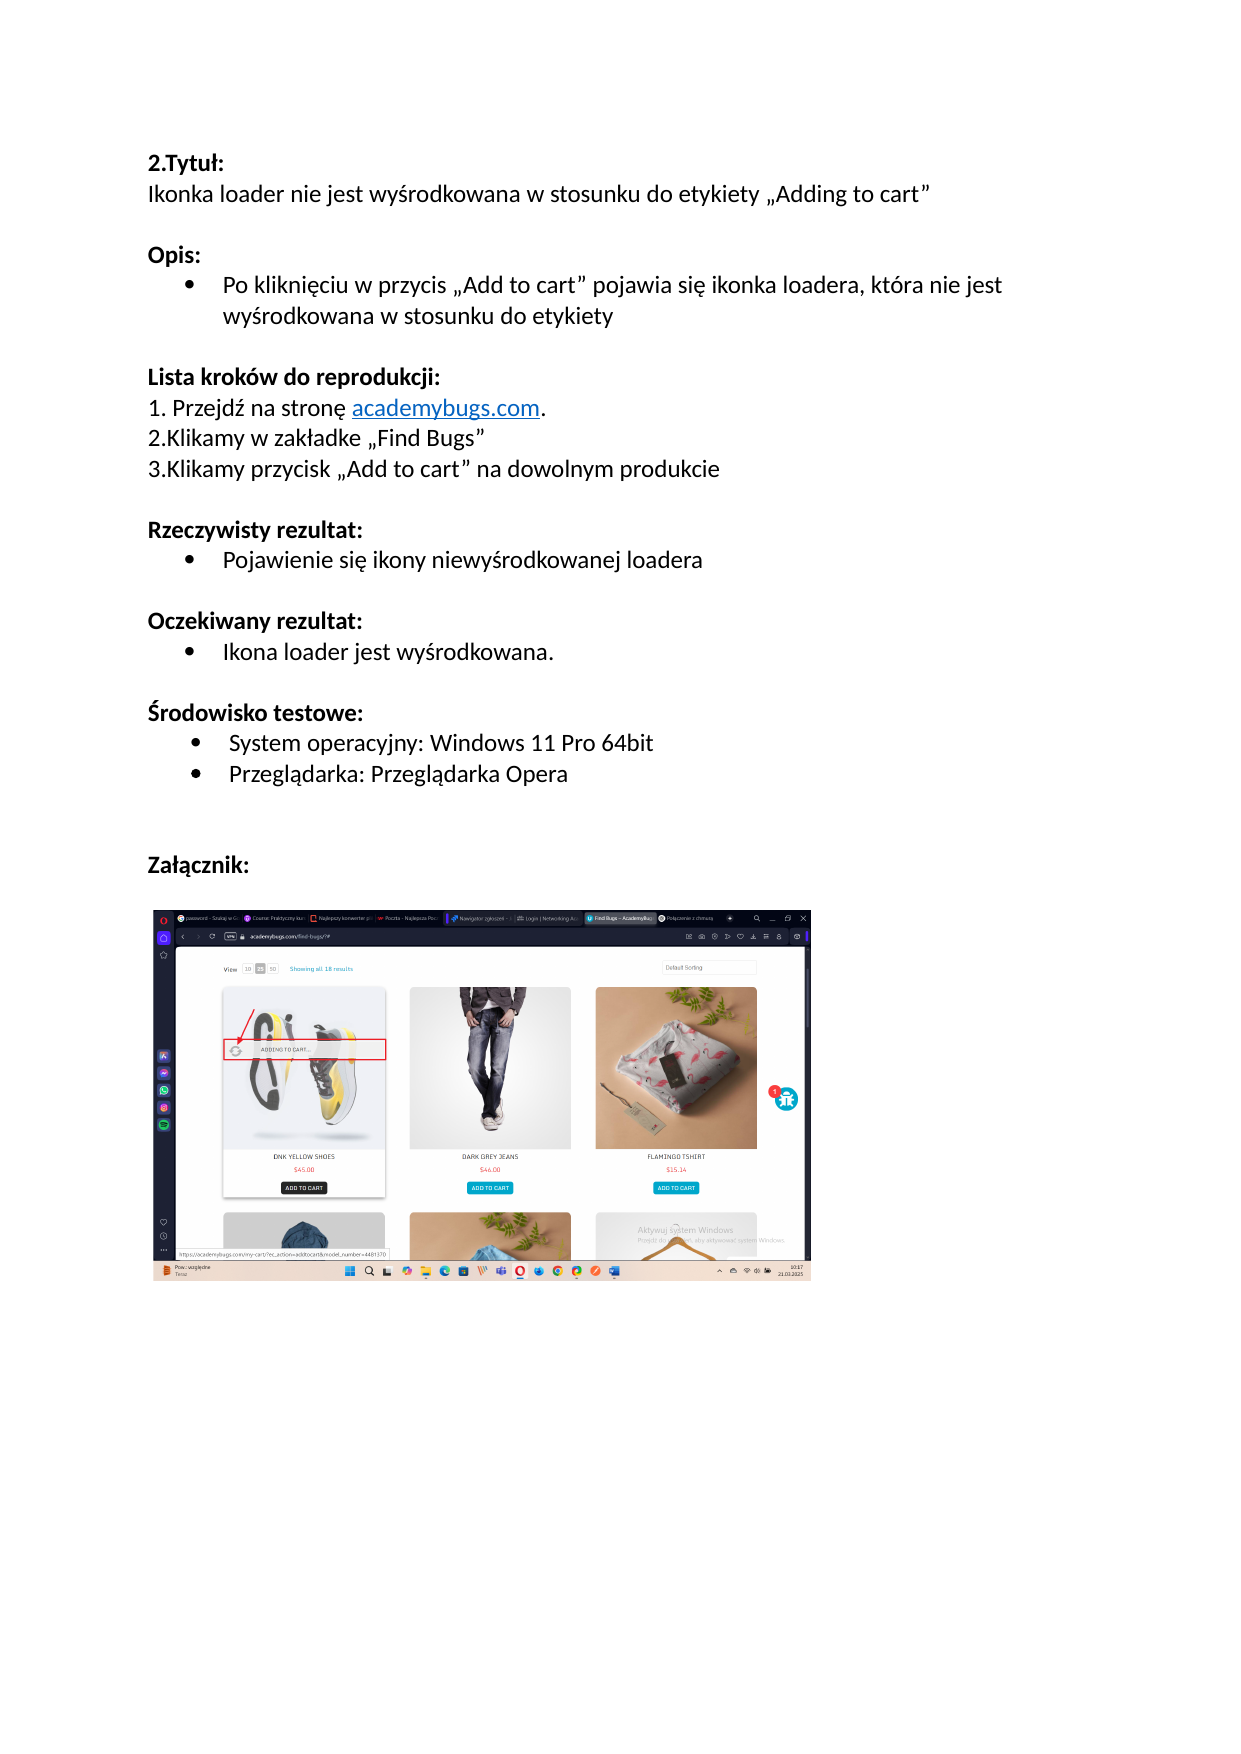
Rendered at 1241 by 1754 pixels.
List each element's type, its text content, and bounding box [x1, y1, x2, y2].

picture [153, 910, 811, 1281]
text Rzeczywisty rezultat: [148, 514, 1093, 544]
text Opis: [148, 239, 1093, 270]
text 2.Klikamy w zakładke „Find Bugs” [148, 422, 1093, 453]
list System operacyjny: Windows 11 Pro 64bit [191, 727, 1093, 758]
list Pojawienie się ikony niewyśrodkowanej loadera [185, 544, 1093, 575]
text Lista kroków do reprodukcji: [148, 361, 1093, 392]
list Po kliknięciu w przycis „Add to cart” pojawia się ikonka loadera, która nie jest wyśrodkowana w stosunku do etykiety [185, 270, 1093, 331]
text Środowisko testowe: [148, 697, 1093, 727]
text 2.Tytuł: [148, 148, 1093, 178]
text 1. Przejdź na stronę academybugs.com. [148, 392, 1093, 422]
text Oczekiwany rezultat: [148, 605, 1093, 636]
text Ikonka loader nie jest wyśrodkowana w stosunku do etykiety „Adding to cart” [148, 178, 1093, 209]
list Przeglądarka: Przeglądarka Opera [191, 758, 1093, 788]
list Ikona loader jest wyśrodkowana. [185, 636, 1093, 666]
text Załącznik: [148, 849, 1093, 880]
text 3.Klikamy przycisk „Add to cart” na dowolnym produkcie [148, 453, 1093, 483]
